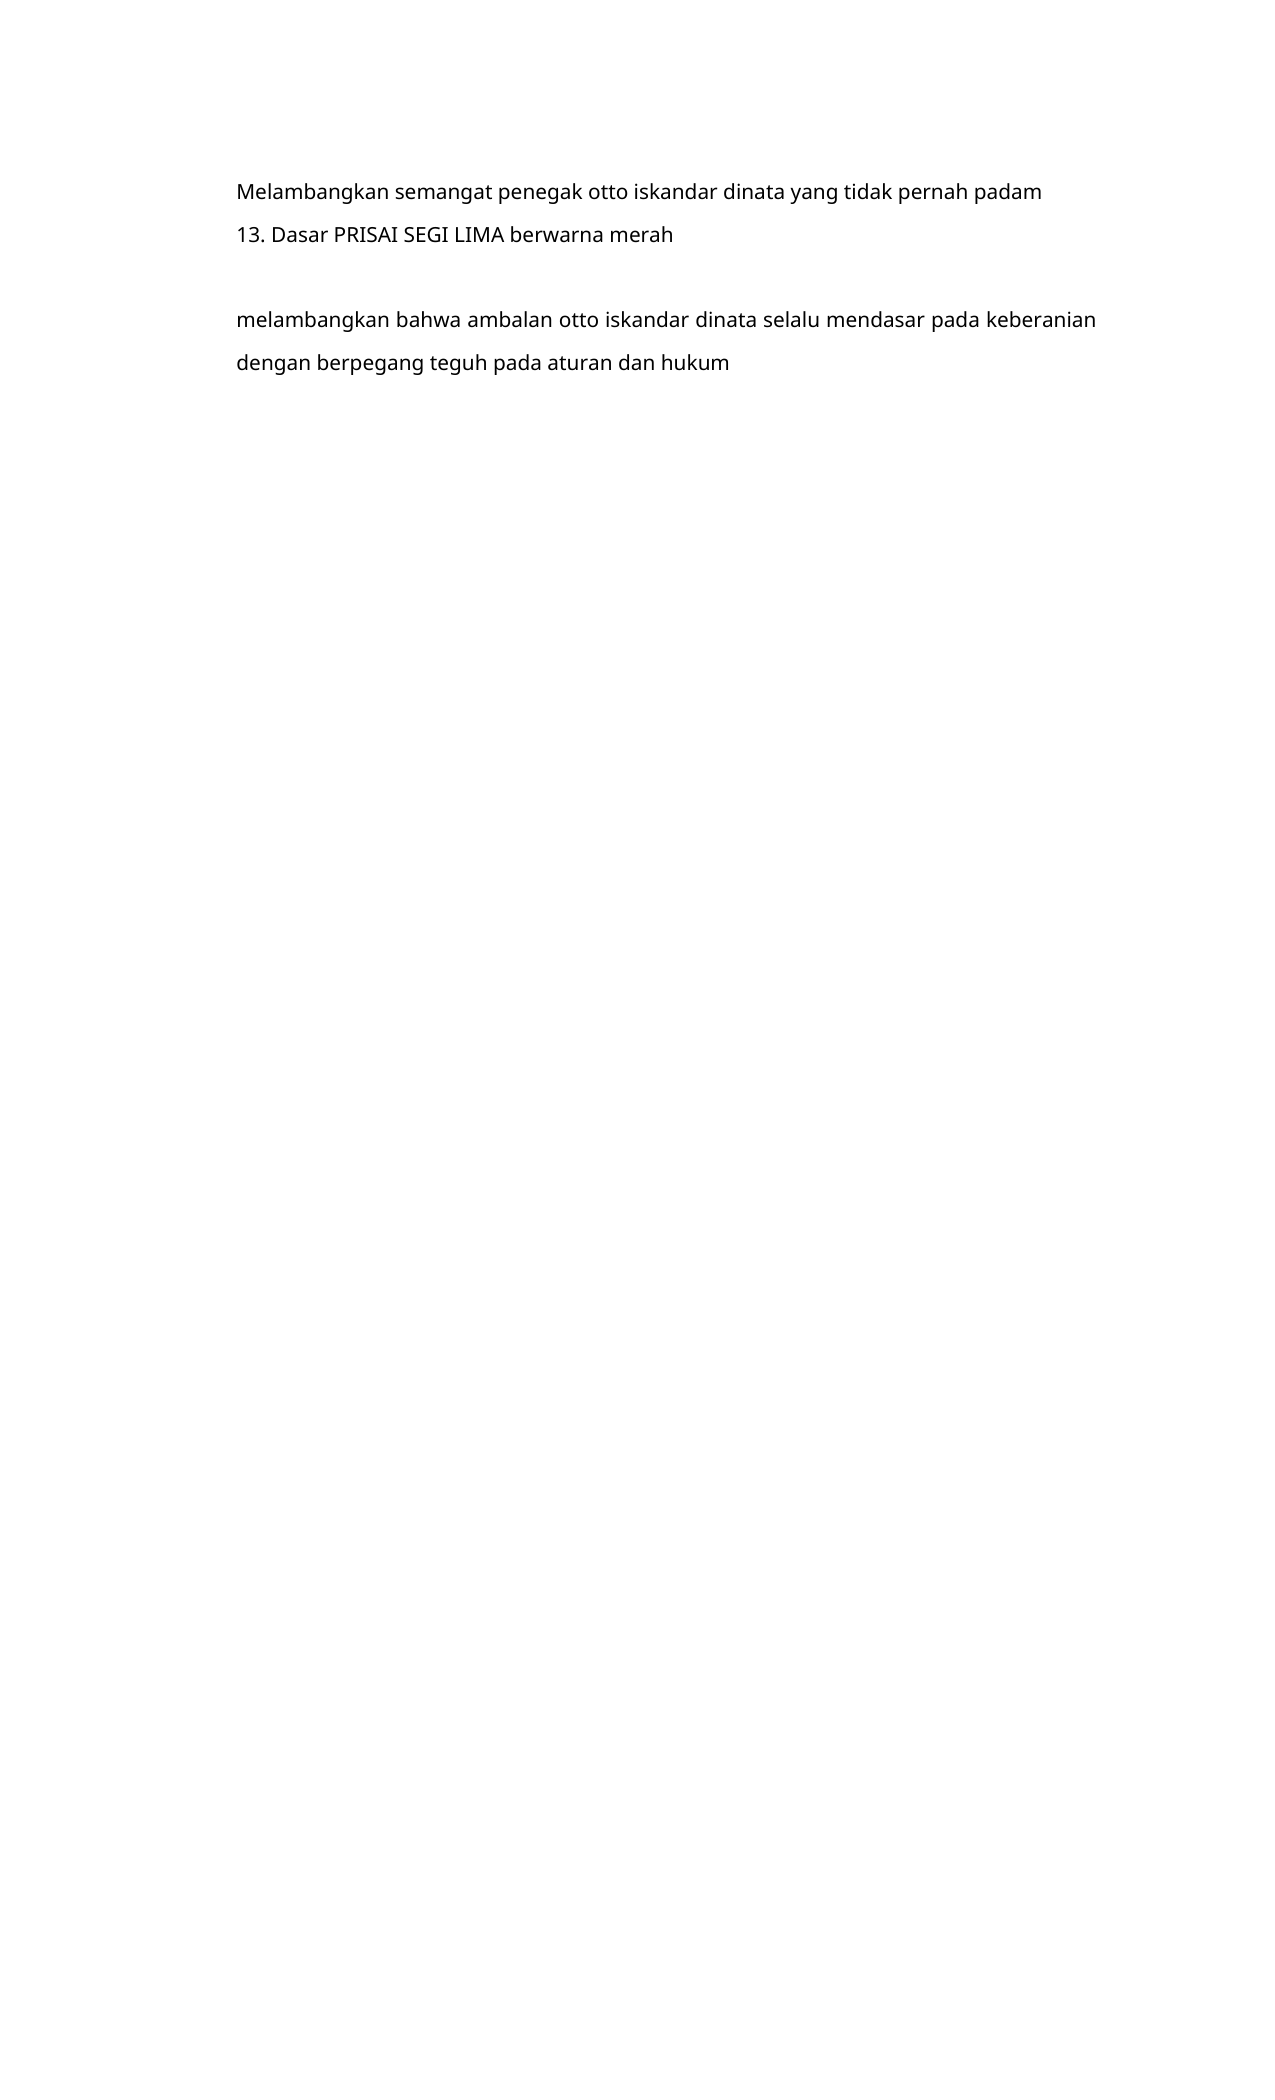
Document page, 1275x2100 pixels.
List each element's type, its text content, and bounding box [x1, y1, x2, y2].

text Melambangkan semangat penegak otto iskandar dinata yang tidak pernah padam [236, 177, 1098, 206]
text 13. Dasar PRISAI SEGI LIMA berwarna merah [236, 220, 1098, 248]
text melambangkan bahwa ambalan otto iskandar dinata selalu mendasar pada keberanian dengan berpegang teguh pada aturan dan hukum [236, 305, 1098, 376]
